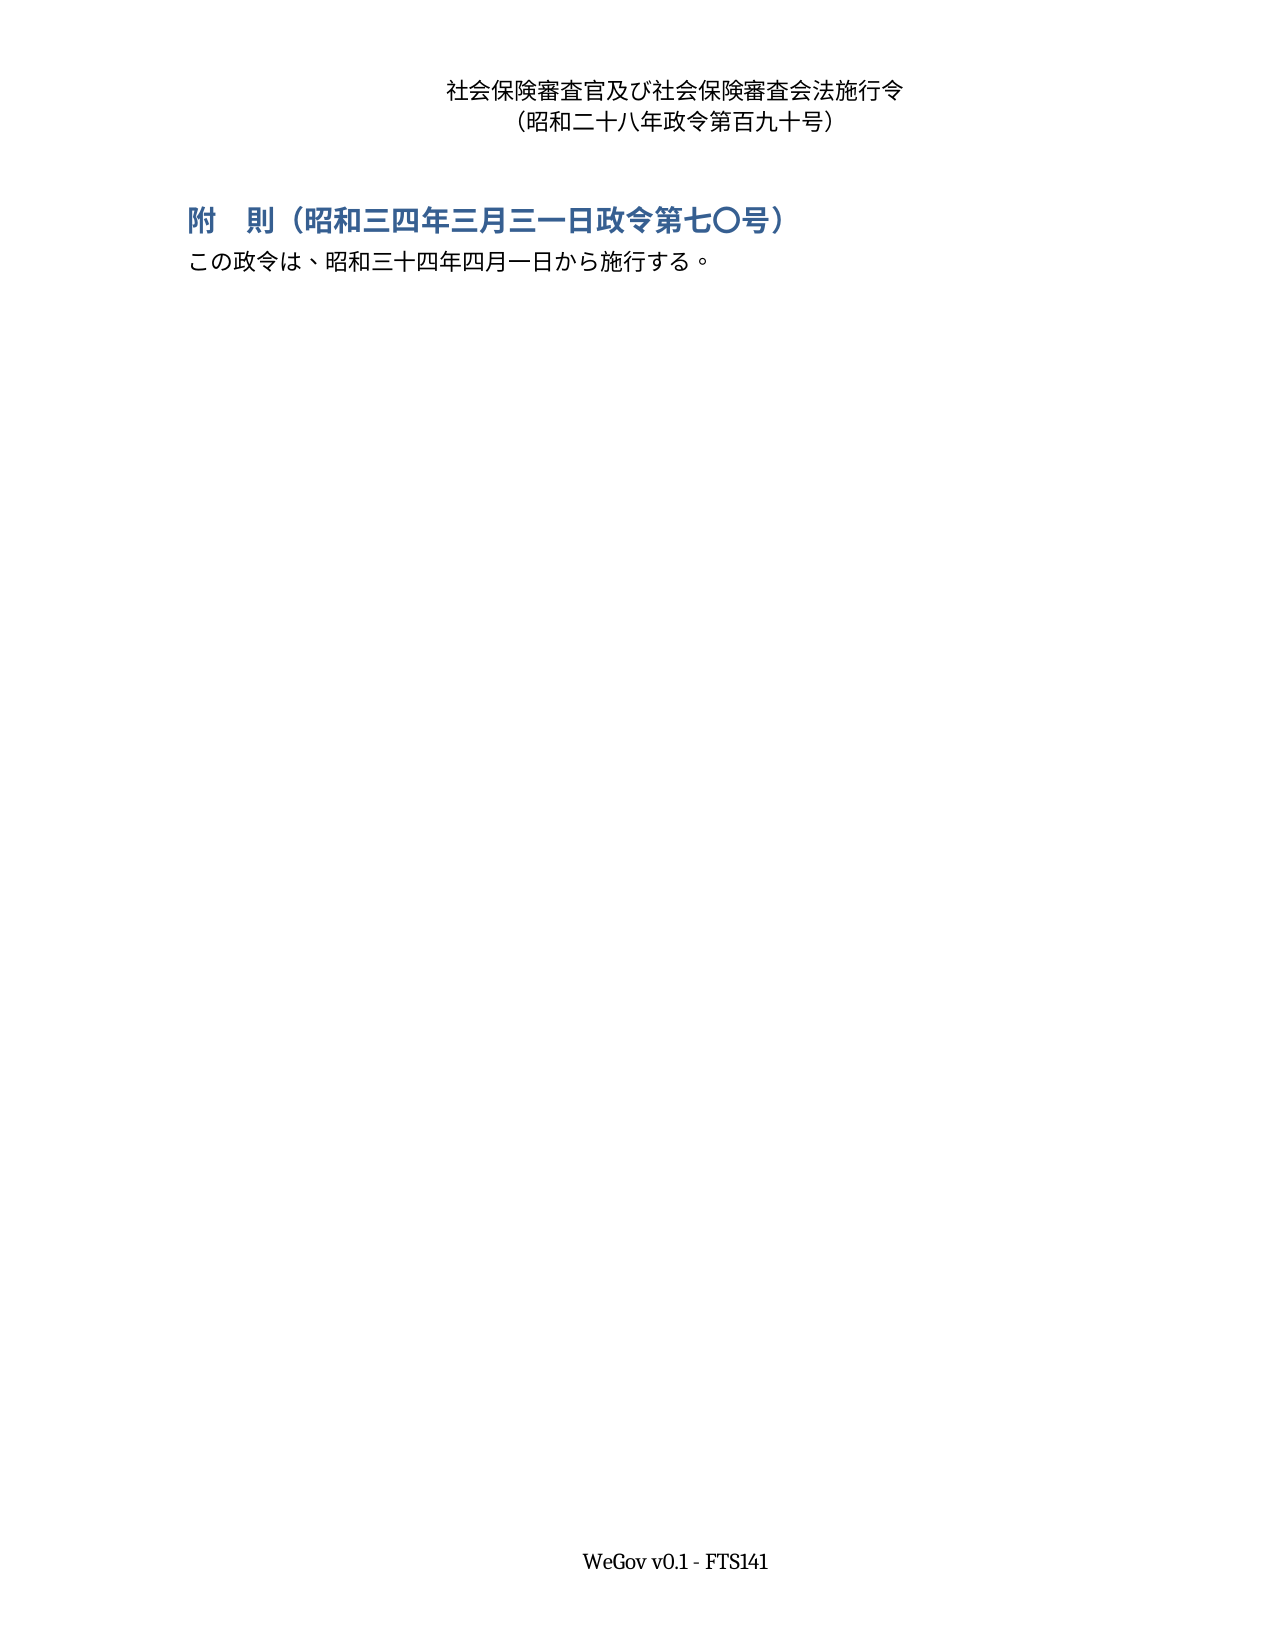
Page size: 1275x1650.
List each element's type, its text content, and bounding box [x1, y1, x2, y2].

text この政令は、昭和三十四年四月一日から施行する。 [187, 246, 1087, 277]
subtitle 附 則（昭和三四年三月三一日政令第七〇号） [187, 200, 1087, 240]
